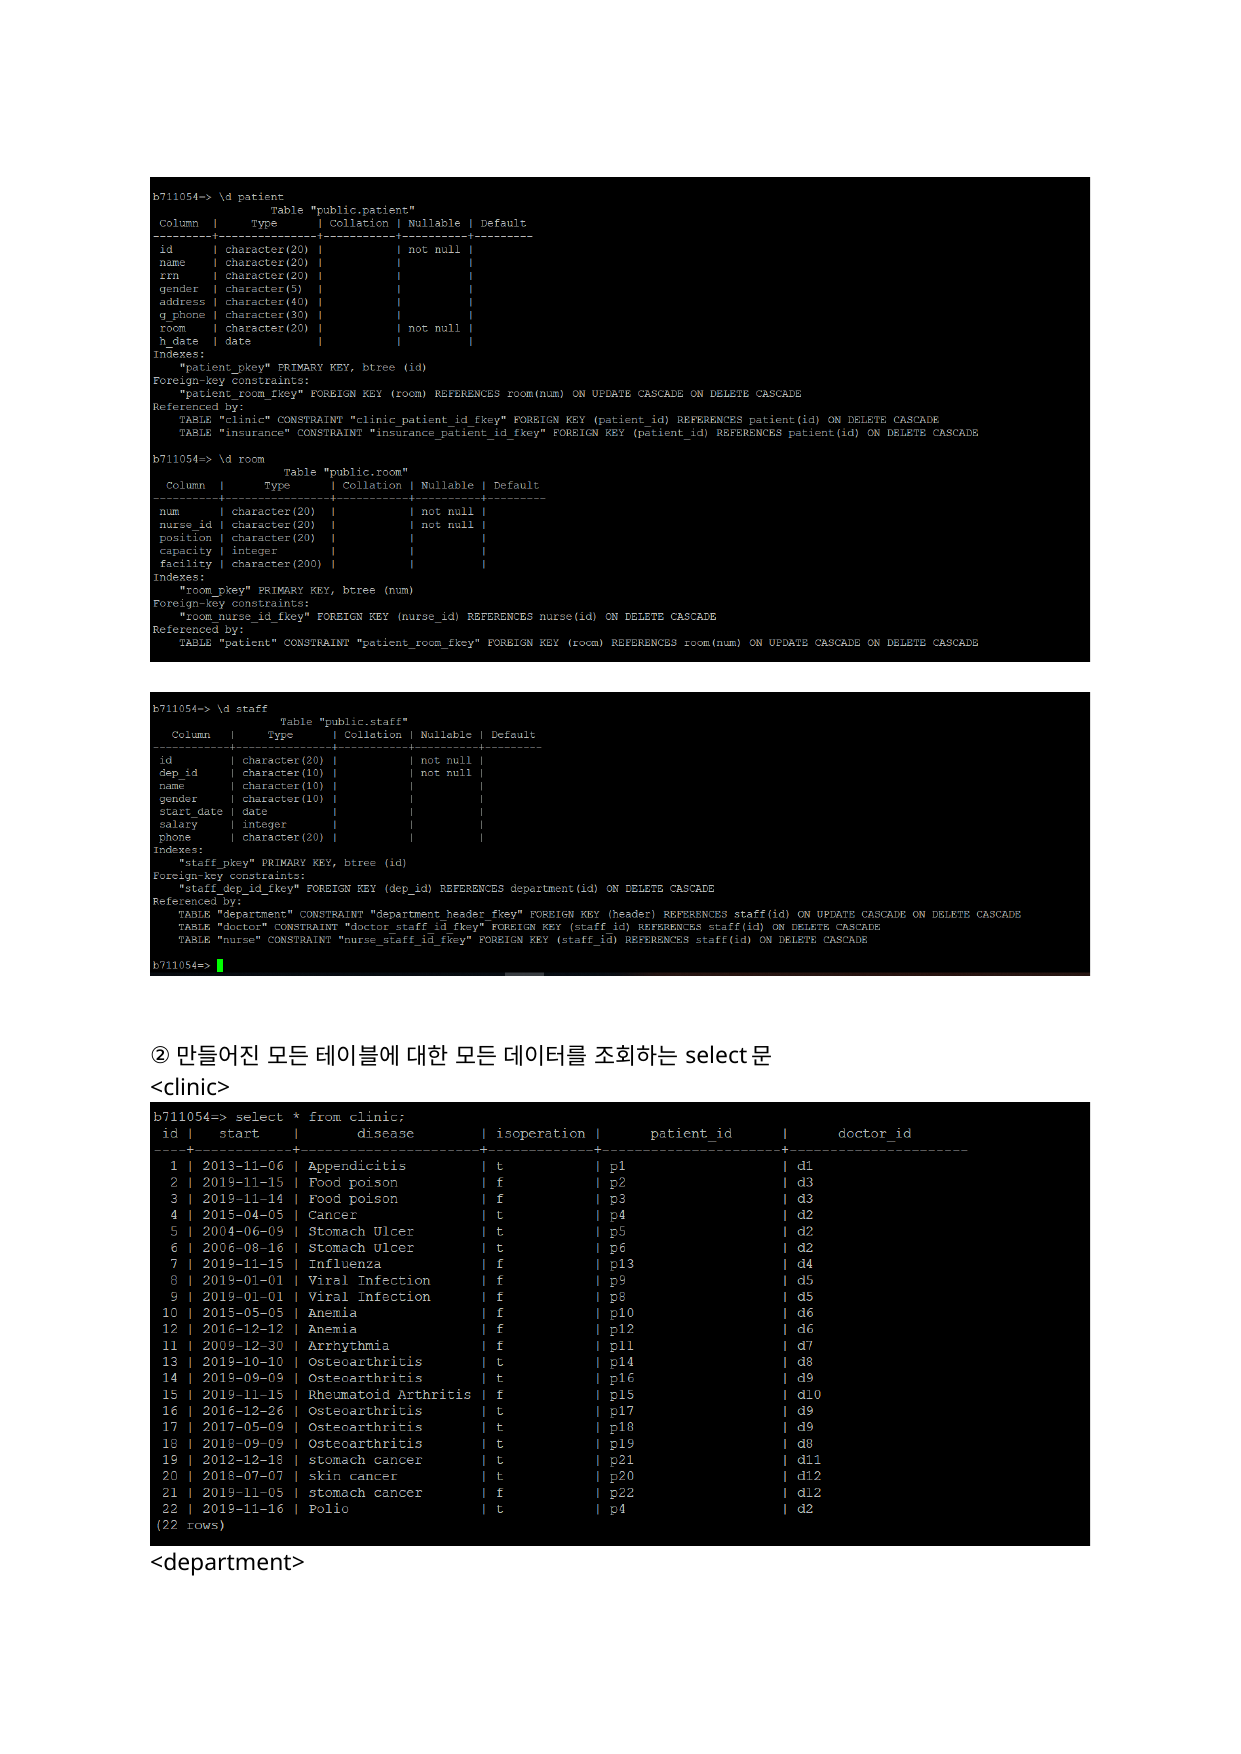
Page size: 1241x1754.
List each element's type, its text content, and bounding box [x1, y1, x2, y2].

text ② 만들어진 모든 테이블에 대한 모든 데이터를 조회하는 select문 [150, 1038, 1090, 1071]
text <department> [150, 1546, 1090, 1577]
picture [150, 692, 1091, 976]
text <clinic> [150, 1071, 1090, 1102]
picture [150, 1102, 1091, 1546]
picture [150, 177, 1091, 662]
